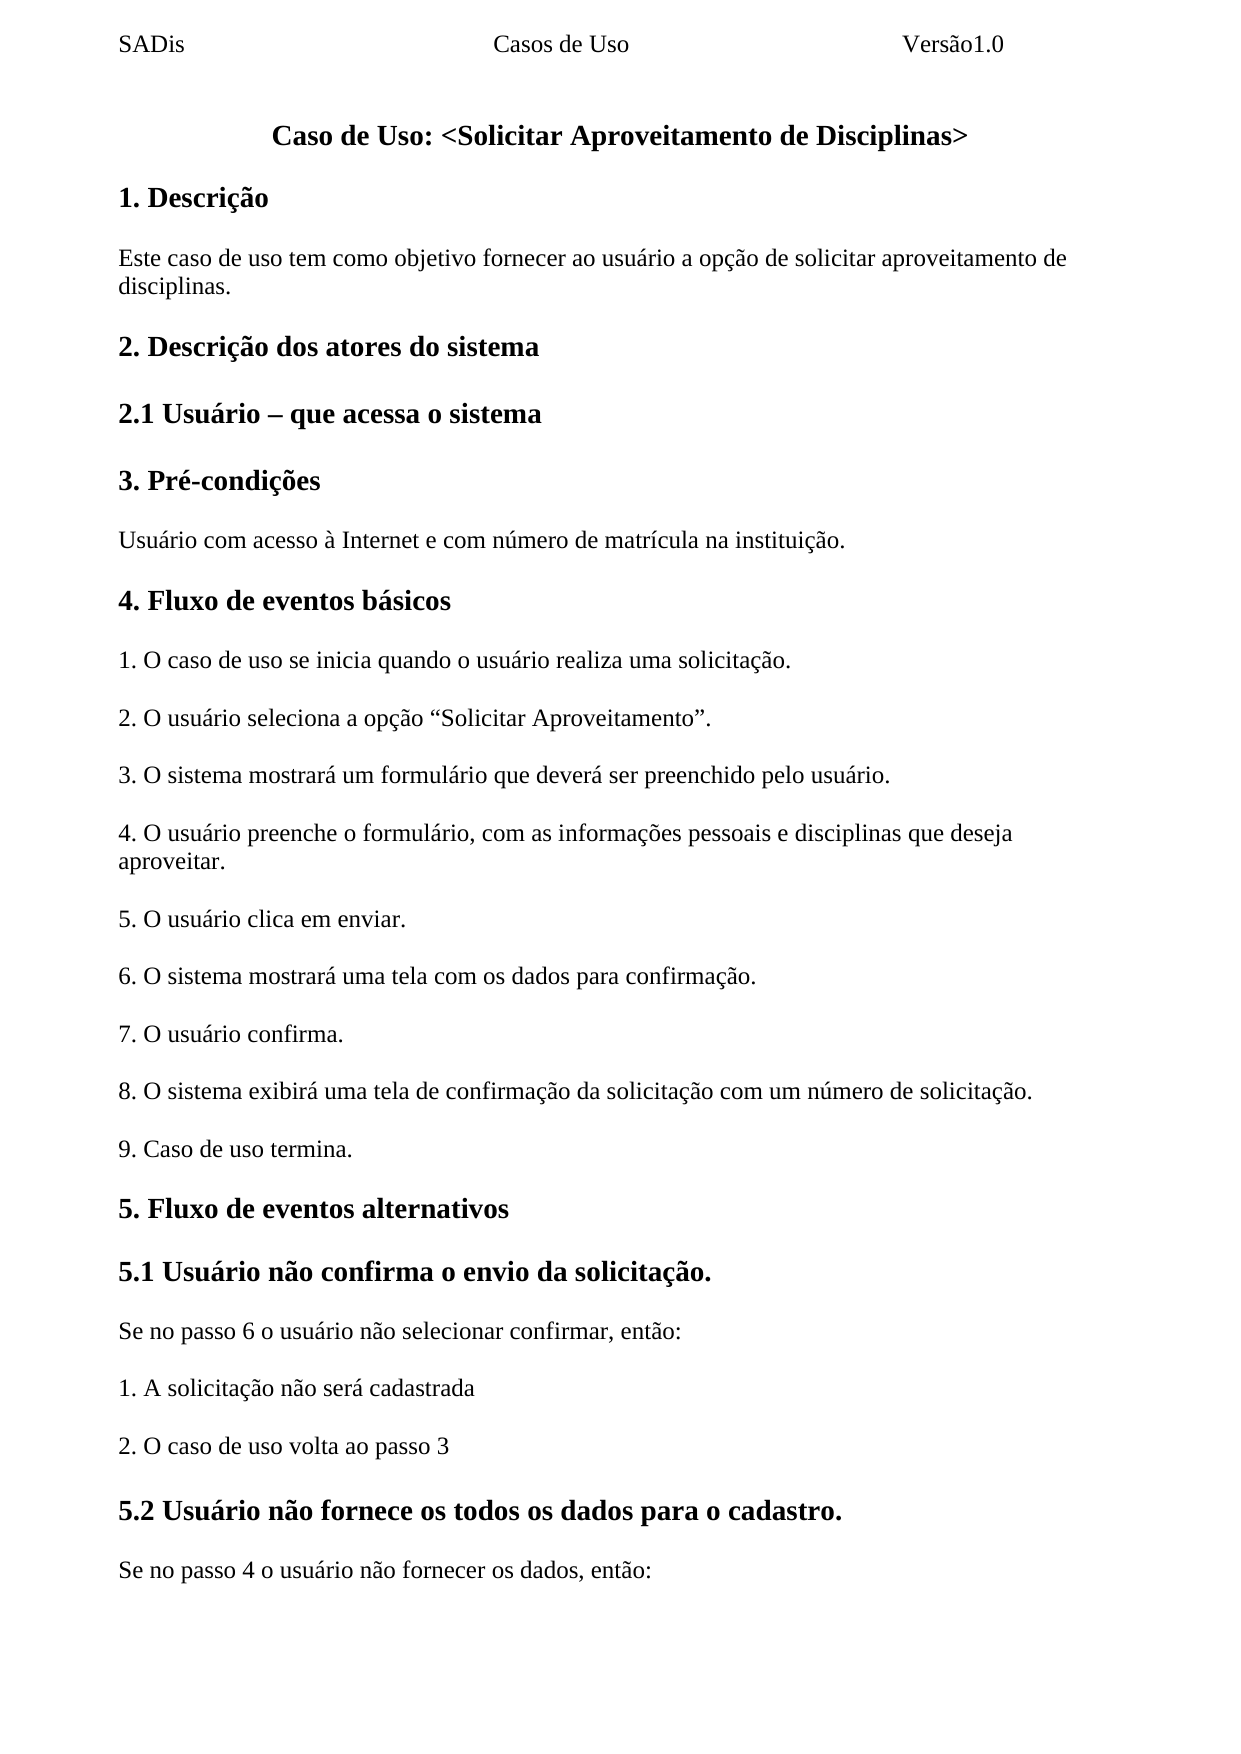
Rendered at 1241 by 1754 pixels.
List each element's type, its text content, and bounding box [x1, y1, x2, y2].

text Este caso de uso tem como objetivo fornecer ao usuário a opção de solicitar aproveitamento de disciplinas. [118, 243, 1122, 300]
text Se no passo 4 o usuário não fornecer os dados, então: [118, 1556, 1122, 1584]
text 2. O usuário seleciona a opção “Solicitar Aproveitamento”. [118, 703, 1122, 731]
text 1. Descrição [118, 180, 1122, 214]
text 1. A solicitação não será cadastrada [118, 1373, 1122, 1402]
text Usuário com acesso à Internet e com número de matrícula na instituição. [118, 525, 1122, 554]
text Se no passo 6 o usuário não selecionar confirmar, então: [118, 1316, 1122, 1345]
text 5. Fluxo de eventos alternativos [118, 1191, 1122, 1225]
text 6. O sistema mostrará uma tela com os dados para confirmação. [118, 961, 1122, 990]
text 7. O usuário confirma. [118, 1019, 1122, 1048]
text 8. O sistema exibirá uma tela de confirmação da solicitação com um número de solicitação. [118, 1076, 1122, 1105]
text 5.2 Usuário não fornece os todos os dados para o cadastro. [118, 1493, 1122, 1527]
text 5.1 Usuário não confirma o envio da solicitação. [118, 1254, 1122, 1287]
text 2. O caso de uso volta ao passo 3 [118, 1431, 1122, 1460]
text 2. Descrição dos atores do sistema [118, 329, 1122, 362]
text 1. O caso de uso se inicia quando o usuário realiza uma solicitação. [118, 645, 1122, 674]
text Caso de Uso: <Solicitar Aproveitamento de Disciplinas> [118, 118, 1122, 152]
text 2.1 Usuário – que acessa o sistema [118, 396, 1122, 429]
text 3. Pré-condições [118, 463, 1122, 497]
text 5. O usuário clica em enviar. [118, 904, 1122, 933]
text 4. Fluxo de eventos básicos [118, 583, 1122, 616]
text 9. Caso de uso termina. [118, 1134, 1122, 1163]
text 4. O usuário preenche o formulário, com as informações pessoais e disciplinas que deseja aproveitar. [118, 818, 1122, 875]
text 3. O sistema mostrará um formulário que deverá ser preenchido pelo usuário. [118, 760, 1122, 789]
